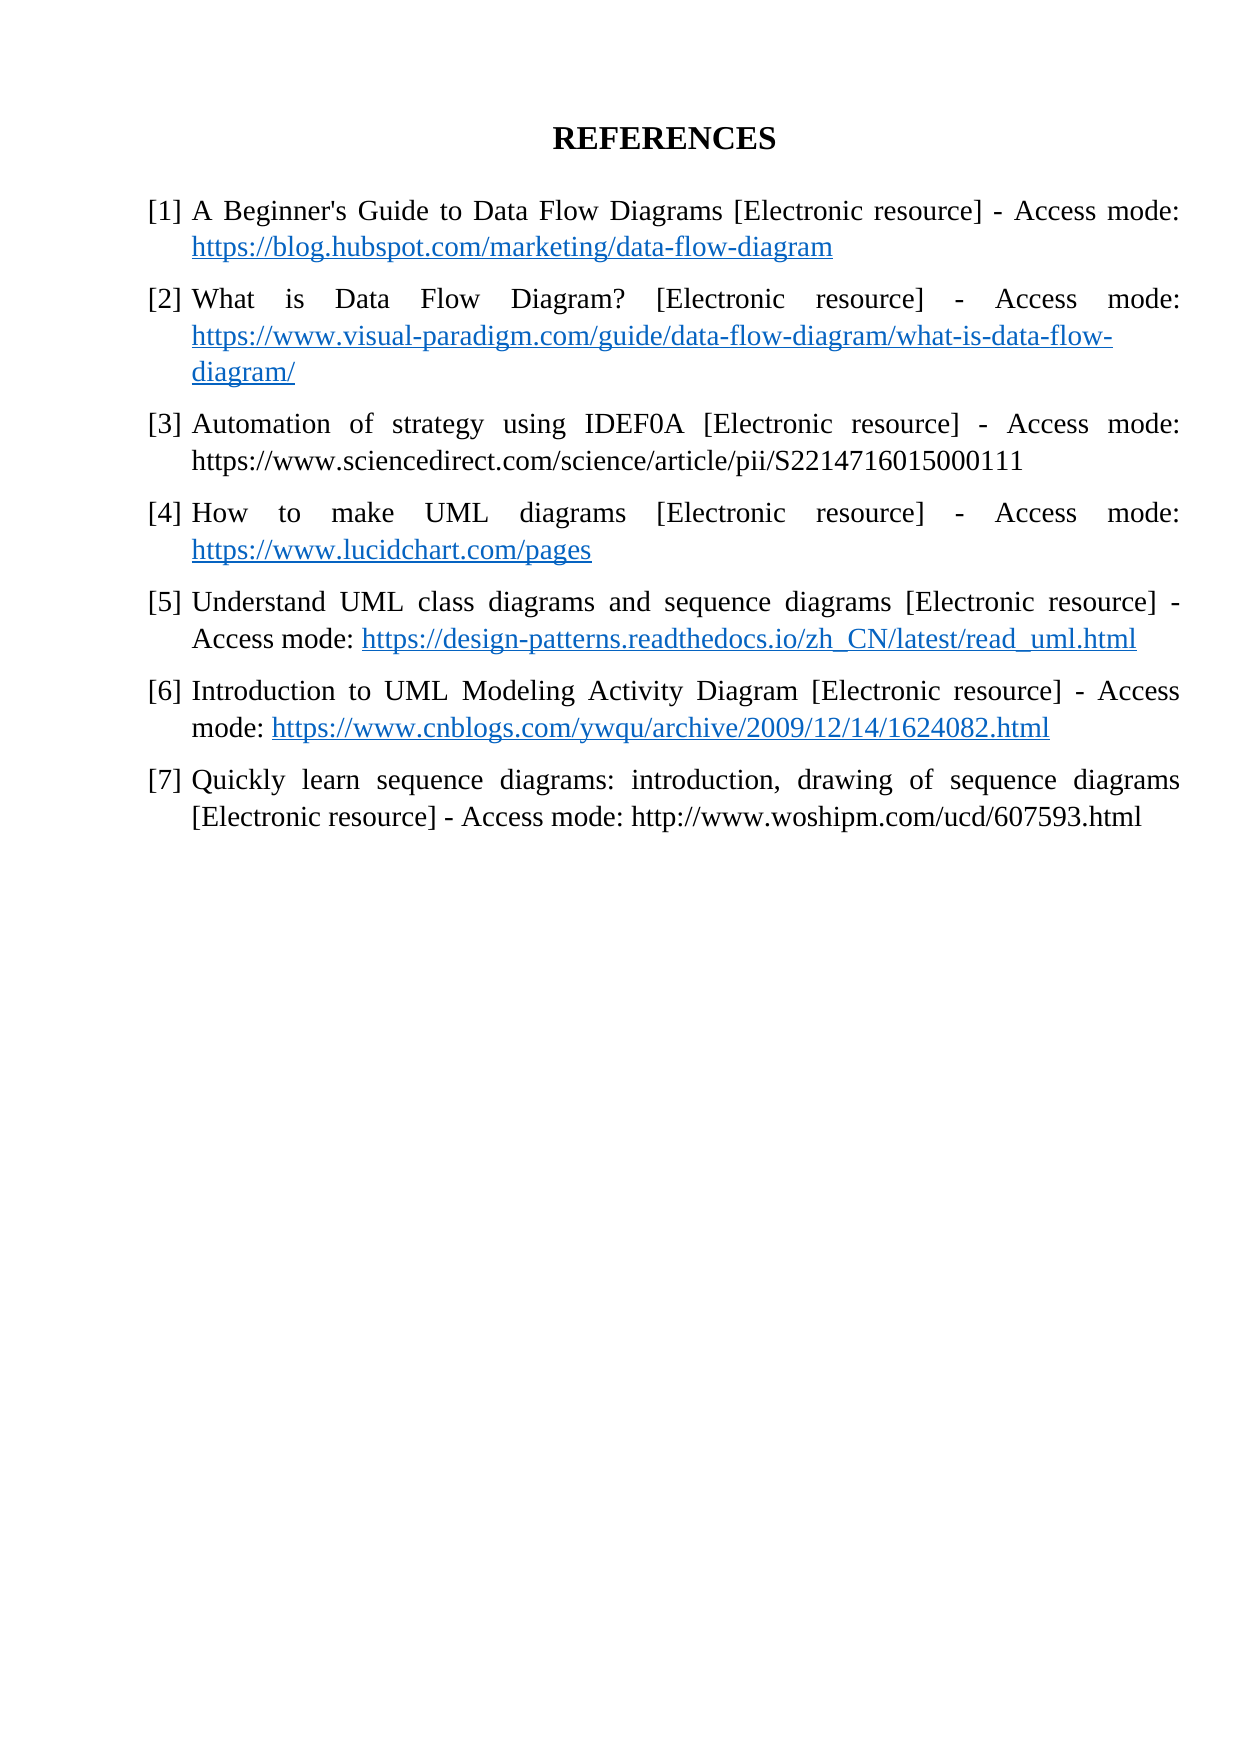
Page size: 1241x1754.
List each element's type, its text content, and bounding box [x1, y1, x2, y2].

list How to make UML diagrams [Electronic resource] - Access mode: https://www.lucidchart.com/pages [148, 496, 1181, 565]
list Automation of strategy using IDEF0A [Electronic resource] - Access mode: https://www.sciencedirect.com/science/article/pii/S2214716015000111 [148, 407, 1181, 476]
subtitle REFERENCES [148, 118, 1181, 156]
list Introduction to UML Modeling Activity Diagram [Electronic resource] - Access mode: https://www.cnblogs.com/ywqu/archive/2009/12/14/1624082.html [148, 673, 1181, 743]
list What is Data Flow Diagram? [Electronic resource] - Access mode: https://www.visual-paradigm.com/guide/data-flow-diagram/what-is-data-flow-diagram/ [148, 282, 1181, 387]
list Understand UML class diagrams and sequence diagrams [Electronic resource] - Access mode: https://design-patterns.readthedocs.io/zh_CN/latest/read_uml.html [148, 584, 1181, 654]
list Quickly learn sequence diagrams: introduction, drawing of sequence diagrams [Electronic resource] - Access mode: http://www.woshipm.com/ucd/607593.html [148, 762, 1181, 832]
list A Beginner's Guide to Data Flow Diagrams [Electronic resource] - Access mode: https://blog.hubspot.com/marketing/data-flow-diagram [148, 193, 1181, 262]
